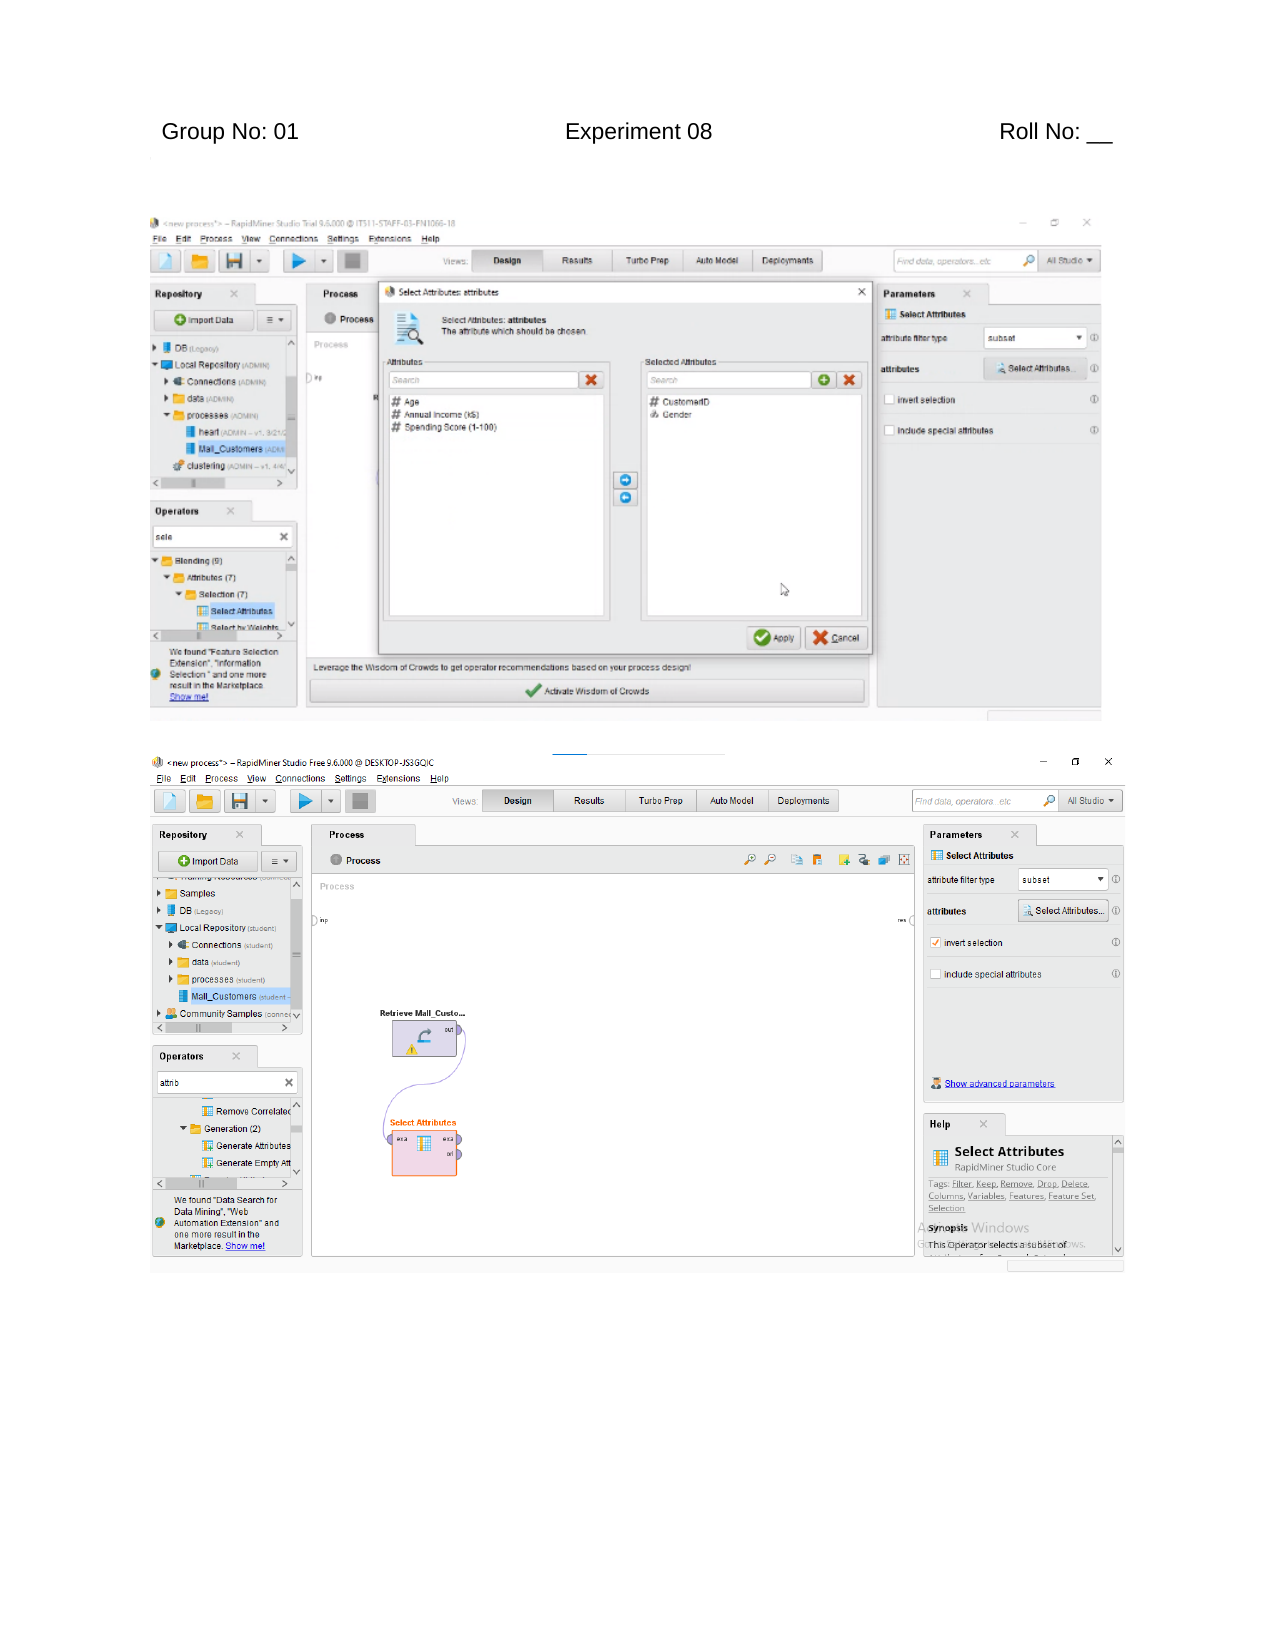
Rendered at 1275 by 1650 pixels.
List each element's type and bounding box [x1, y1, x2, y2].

picture [150, 217, 1102, 721]
picture [150, 754, 1125, 1273]
